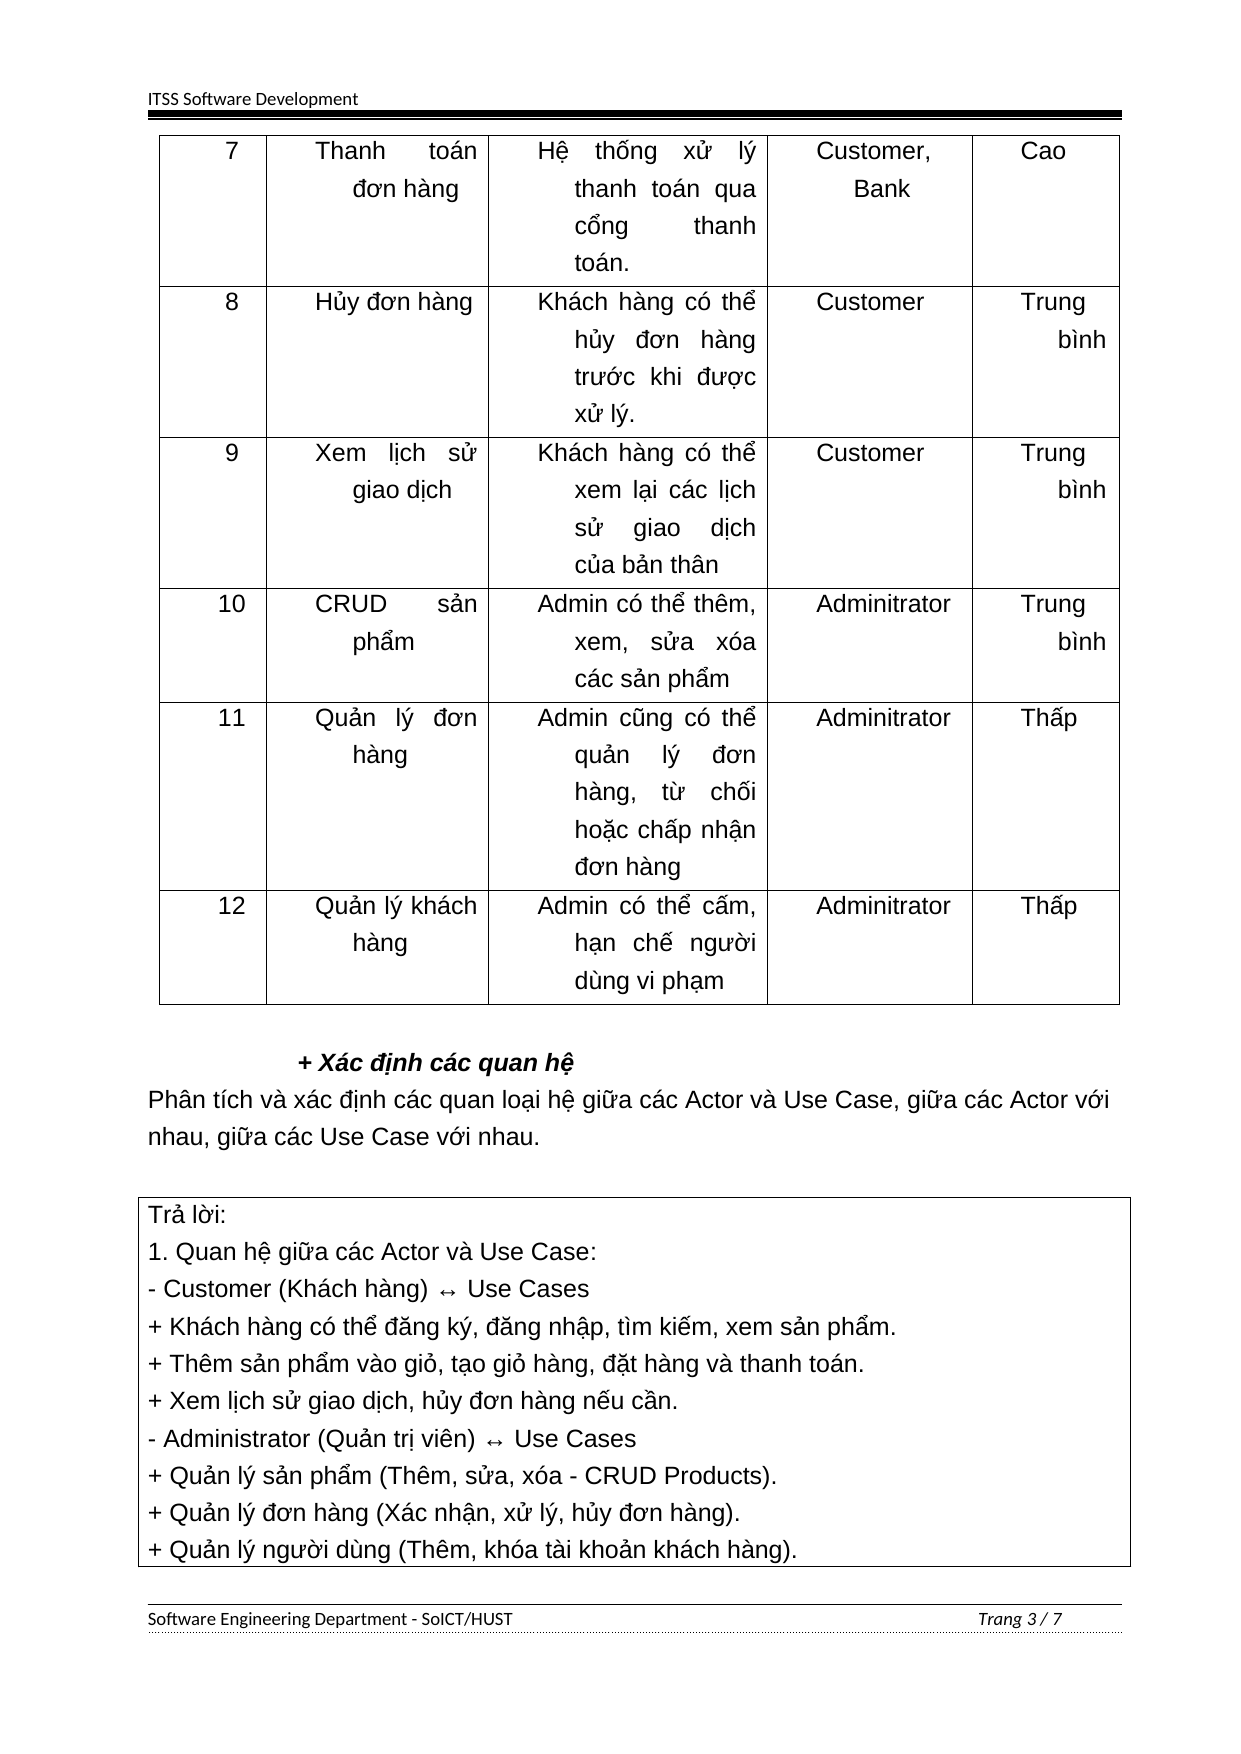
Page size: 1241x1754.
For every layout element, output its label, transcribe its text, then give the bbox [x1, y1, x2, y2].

table_cell Admin có thể cấm, hạn chế người dùng vi phạm [489, 891, 767, 1004]
table_cell Hệ thống xử lý thanh toán qua cổng thanh toán. [489, 136, 767, 286]
table_cell 11 [160, 703, 266, 890]
table_cell Adminitrator [768, 891, 972, 1004]
table_cell Customer, Bank [768, 136, 972, 286]
table_cell Adminitrator [768, 589, 972, 702]
table_cell Trung bình [973, 287, 1119, 437]
table_cell 8 [160, 287, 266, 437]
table_cell Admin có thể thêm, xem, sửa xóa các sản phẩm [489, 589, 767, 702]
text Trả lời: [139, 1198, 1130, 1229]
text + Thêm sản phẩm vào giỏ, tạo giỏ hàng, đặt hàng và thanh toán. [139, 1346, 1130, 1378]
table_cell Trung bình [973, 589, 1119, 702]
table_cell Thấp [973, 891, 1119, 1004]
text - Customer (Khách hàng) ↔ Use Cases [139, 1271, 1130, 1303]
table_cell Thanh toán đơn hàng [267, 136, 488, 286]
table_cell Adminitrator [768, 703, 972, 890]
text + Xem lịch sử giao dịch, hủy đơn hàng nếu cần. [139, 1383, 1130, 1415]
table_cell 7 [160, 136, 266, 286]
table_cell 9 [160, 438, 266, 588]
table_cell Hủy đơn hàng [267, 287, 488, 437]
text + Xác định các quan hệ [222, 1048, 1122, 1076]
table_cell 10 [160, 589, 266, 702]
table_cell Thấp [973, 703, 1119, 890]
text + Quản lý sản phẩm (Thêm, sửa, xóa - CRUD Products). [139, 1458, 1130, 1490]
text + Quản lý người dùng (Thêm, khóa tài khoản khách hàng). [139, 1532, 1130, 1566]
table_cell Khách hàng có thể xem lại các lịch sử giao dịch của bản thân [489, 438, 767, 588]
table_cell 12 [160, 891, 266, 1004]
table_cell Khách hàng có thể hủy đơn hàng trước khi được xử lý. [489, 287, 767, 437]
table_cell Customer [768, 287, 972, 437]
text + Khách hàng có thể đăng ký, đăng nhập, tìm kiếm, xem sản phẩm. [139, 1309, 1130, 1341]
table_cell Quản lý đơn hàng [267, 703, 488, 890]
text 1. Quan hệ giữa các Actor và Use Case: [139, 1234, 1130, 1266]
table_cell Cao [973, 136, 1119, 286]
table_cell Admin cũng có thể quản lý đơn hàng, từ chối hoặc chấp nhận đơn hàng [489, 703, 767, 890]
table_cell Xem lịch sử giao dịch [267, 438, 488, 588]
table_cell Customer [768, 438, 972, 588]
text Phân tích và xác định các quan loại hệ giữa các Actor và Use Case, giữa các Actor với nhau, giữa các Use Case với nhau. [148, 1085, 1122, 1151]
table_cell Trung bình [973, 438, 1119, 588]
table_cell Quản lý khách hàng [267, 891, 488, 1004]
table_cell CRUD sản phẩm [267, 589, 488, 702]
text - Administrator (Quản trị viên) ↔ Use Cases [139, 1421, 1130, 1452]
text + Quản lý đơn hàng (Xác nhận, xử lý, hủy đơn hàng). [139, 1495, 1130, 1527]
